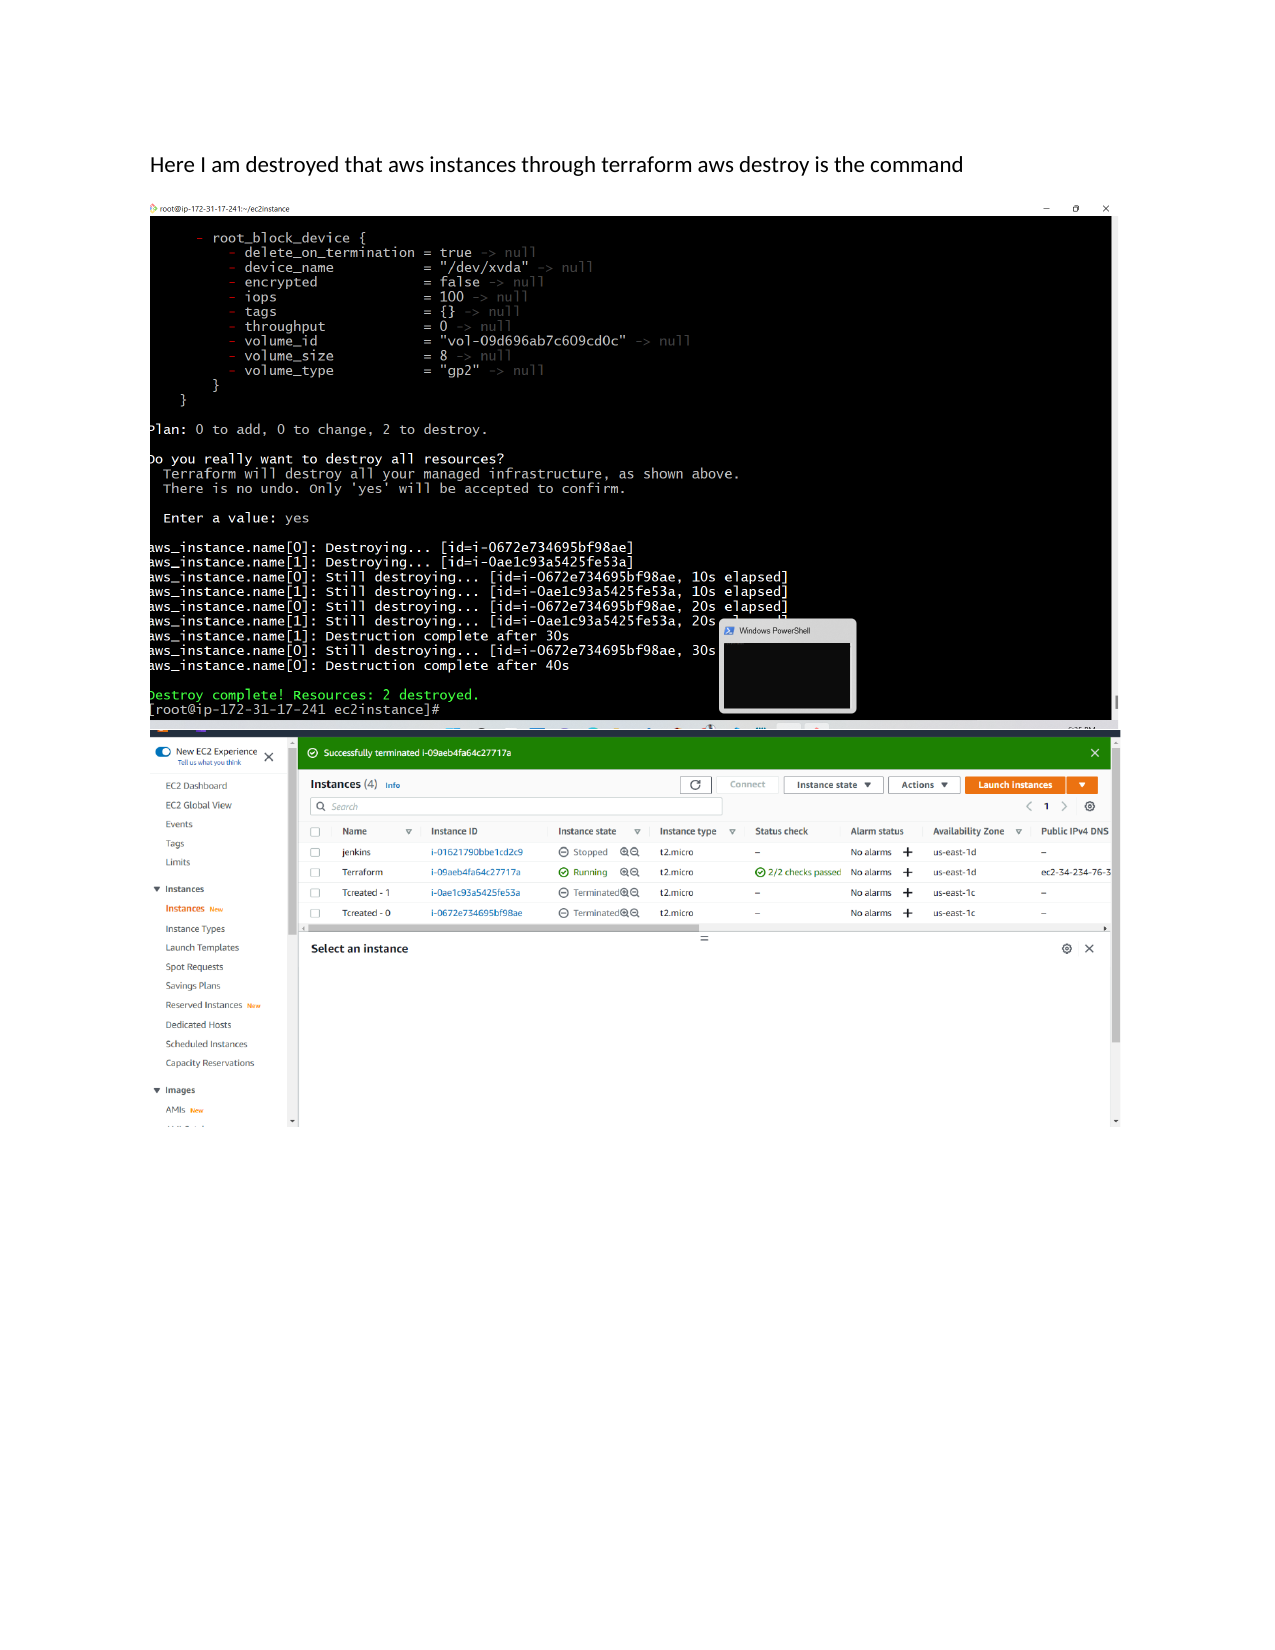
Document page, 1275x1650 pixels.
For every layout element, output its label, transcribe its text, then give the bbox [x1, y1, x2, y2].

text Here I am destroyed that aws instances through terraform aws destroy is the command [150, 150, 1125, 178]
picture [150, 730, 1121, 1127]
picture [150, 201, 1119, 729]
